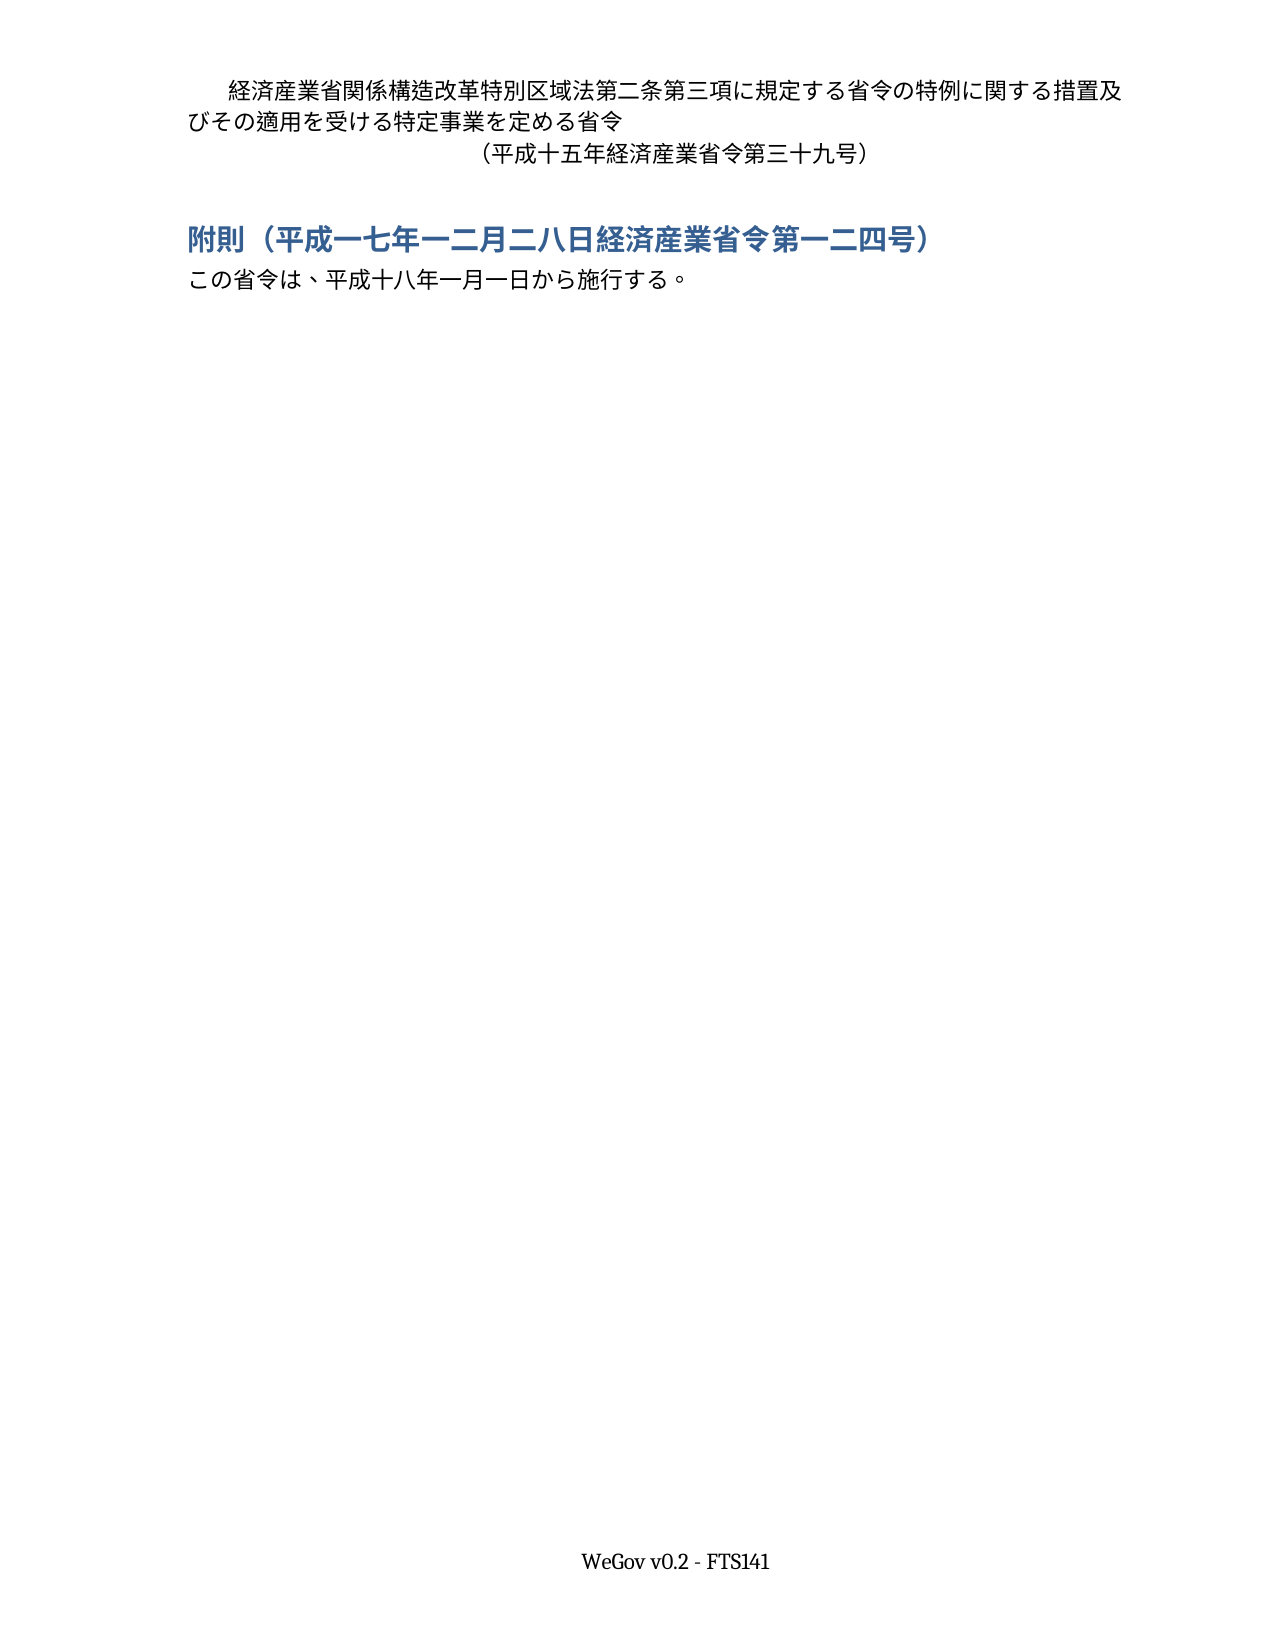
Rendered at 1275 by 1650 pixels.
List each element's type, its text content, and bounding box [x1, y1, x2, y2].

subtitle 附則（平成一七年一二月二八日経済産業省令第一二四号） [187, 219, 1087, 258]
text この省令は、平成十八年一月一日から施行する。 [187, 264, 1087, 296]
